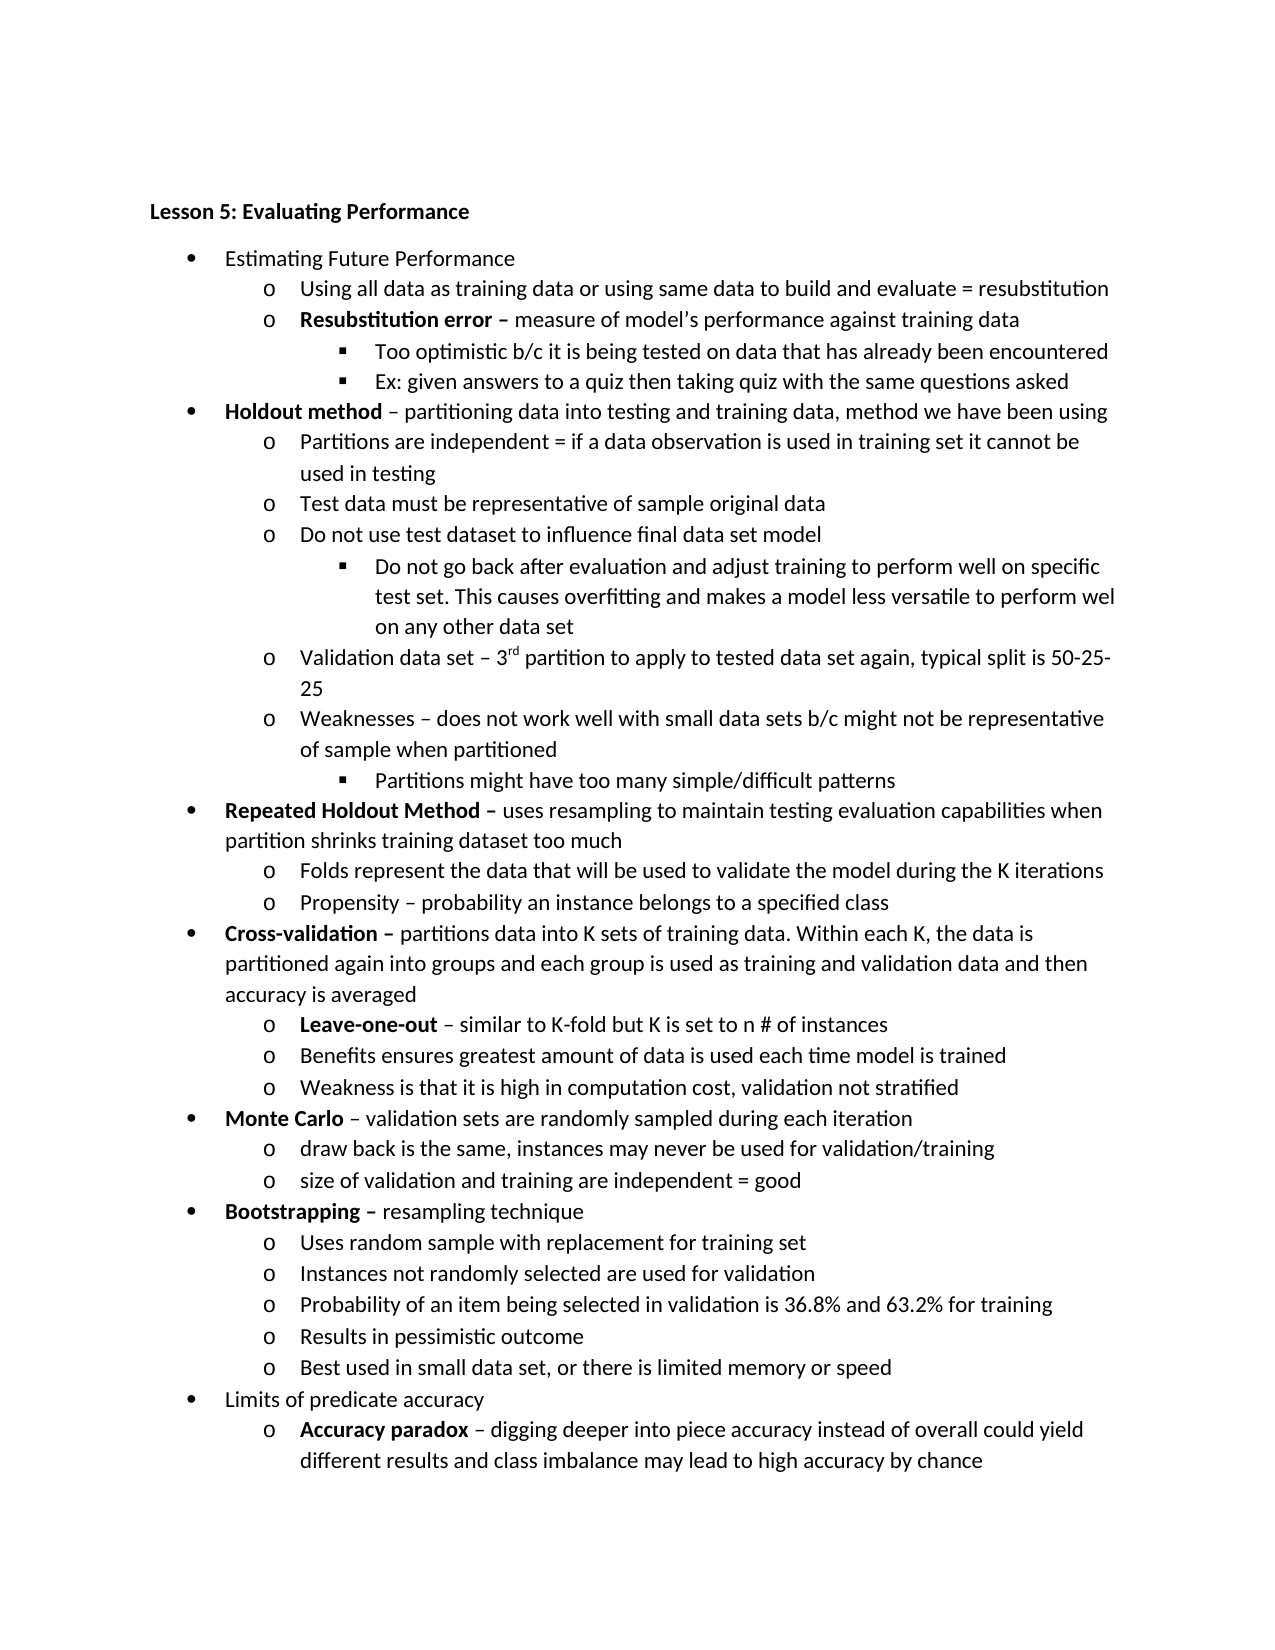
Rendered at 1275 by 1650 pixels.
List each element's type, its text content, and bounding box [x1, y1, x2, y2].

list Monte Carlo – validation sets are randomly sampled during each iteration [187, 1104, 1125, 1132]
list Instances not randomly selected are used for validation [262, 1259, 1125, 1288]
list Limits of predicate accuracy [187, 1385, 1125, 1413]
list Results in pessimistic outcome [262, 1322, 1125, 1351]
list Bootstrapping – resampling technique [187, 1197, 1125, 1225]
list size of validation and training are independent = good [262, 1166, 1125, 1195]
text Lesson 5: Evaluating Performance [150, 197, 1125, 225]
list Best used in small data set, or there is limited memory or speed [262, 1353, 1125, 1383]
list Leave-one-out – similar to K-fold but K is set to n # of instances [262, 1010, 1125, 1039]
list Benefits ensures greatest amount of data is used each time model is trained [262, 1041, 1125, 1071]
list Estimating Future Performance [187, 244, 1125, 272]
list Partitions are independent = if a data observation is used in training set it cannot be used in testing [262, 427, 1125, 487]
list Uses random sample with replacement for training set [262, 1228, 1125, 1257]
list Propensity – probability an instance belongs to a specified class [262, 888, 1125, 917]
list Using all data as training data or using same data to build and evaluate = resubstitution [262, 274, 1125, 303]
list Weakness is that it is high in computation cost, validation not stratified [262, 1073, 1125, 1102]
list Too optimistic b/c it is being tested on data that has already been encountered [337, 337, 1125, 365]
list Validation data set – 3rd partition to apply to tested data set again, typical split is 50-25-25 [262, 643, 1125, 702]
list Partitions might have too many simple/difficult patterns [337, 766, 1125, 794]
list Probability of an item being selected in validation is 36.8% and 63.2% for training [262, 1291, 1125, 1320]
list Do not use test dataset to influence final data set model [262, 521, 1125, 550]
list Holdout method – partitioning data into testing and training data, method we have been using [187, 397, 1125, 425]
list Accuracy paradox – digging deeper into piece accuracy instead of overall could yield different results and class imbalance may lead to high accuracy by chance [262, 1415, 1125, 1474]
list Repeated Holdout Method – uses resampling to maintain testing evaluation capabilities when partition shrinks training dataset too much [187, 796, 1125, 854]
list Ex: given answers to a quiz then taking quiz with the same questions asked [337, 367, 1125, 395]
list Weaknesses – does not work well with small data sets b/c might not be representative of sample when partitioned [262, 704, 1125, 763]
list Folds represent the data that will be used to validate the model during the K iterations [262, 856, 1125, 886]
list Resubstitution error – measure of model’s performance against training data [262, 305, 1125, 334]
list Do not go back after evaluation and adjust training to perform well on specific test set. This causes overfitting and makes a model less versatile to perform wel on any other data set [337, 552, 1125, 640]
list Test data must be representative of sample original data [262, 489, 1125, 518]
list draw back is the same, instances may never be used for validation/training [262, 1134, 1125, 1164]
list Cross-validation – partitions data into K sets of training data. Within each K, the data is partitioned again into groups and each group is used as training and validation data and then accuracy is averaged [187, 919, 1125, 1008]
